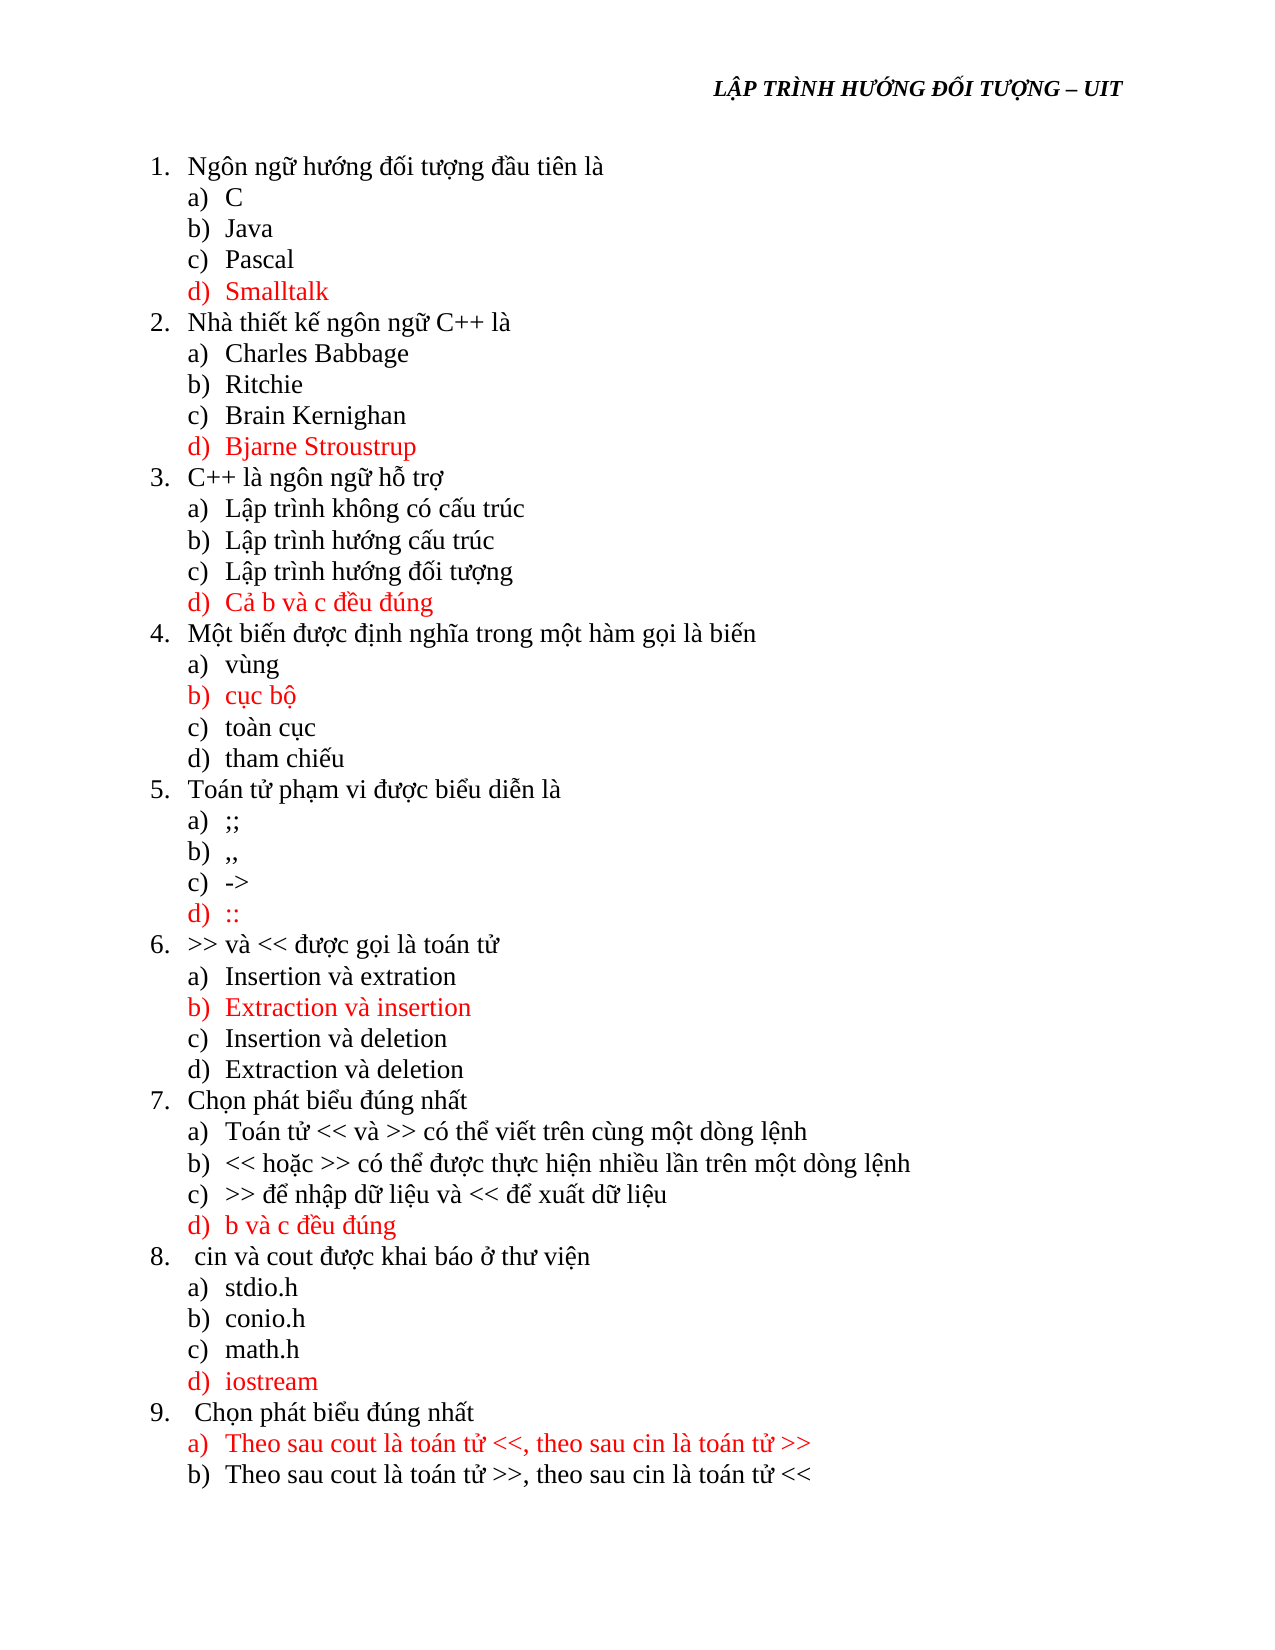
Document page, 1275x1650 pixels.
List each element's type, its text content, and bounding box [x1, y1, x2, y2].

list C [187, 181, 1125, 212]
list Toán tử phạm vi được biểu diễn là [150, 773, 1125, 804]
list Extraction và deletion [187, 1053, 1125, 1084]
list ,, [187, 835, 1125, 866]
list Java [187, 212, 1125, 243]
list Insertion và deletion [187, 1022, 1125, 1053]
list >> và << được gọi là toán tử [150, 929, 1125, 960]
list -> [187, 866, 1125, 897]
list Một biến được định nghĩa trong một hàm gọi là biến [150, 617, 1125, 648]
list Chọn phát biểu đúng nhất [150, 1084, 1125, 1116]
list Lập trình hướng cấu trúc [187, 524, 1125, 555]
list stdio.h [187, 1271, 1125, 1302]
list Bjarne Stroustrup [187, 430, 1125, 461]
list Lập trình hướng đối tượng [187, 555, 1125, 586]
list conio.h [187, 1302, 1125, 1333]
list toàn cục [187, 711, 1125, 742]
list vùng [187, 648, 1125, 679]
list iostream [187, 1365, 1125, 1396]
list cục bộ [187, 679, 1125, 711]
list Toán tử << và >> có thể viết trên cùng một dòng lệnh [187, 1116, 1125, 1147]
list cin và cout được khai báo ở thư viện [150, 1240, 1125, 1271]
list Extraction và insertion [187, 991, 1125, 1022]
list Pascal [187, 243, 1125, 274]
list Smalltalk [187, 274, 1125, 306]
list Ritchie [187, 368, 1125, 399]
list Insertion và extration [187, 960, 1125, 991]
list math.h [187, 1333, 1125, 1365]
list Theo sau cout là toán tử <<, theo sau cin là toán tử >> [187, 1427, 1125, 1458]
list << hoặc >> có thể được thực hiện nhiều lần trên một dòng lệnh [187, 1147, 1125, 1178]
list Cả b và c đều đúng [187, 586, 1125, 617]
list Chọn phát biểu đúng nhất [150, 1396, 1125, 1427]
list >> để nhập dữ liệu và << để xuất dữ liệu [187, 1178, 1125, 1209]
list Theo sau cout là toán tử >>, theo sau cin là toán tử << [187, 1458, 1125, 1489]
list tham chiếu [187, 742, 1125, 773]
list Lập trình không có cấu trúc [187, 493, 1125, 524]
list Brain Kernighan [187, 399, 1125, 430]
list ;; [187, 804, 1125, 835]
list :: [187, 897, 1125, 929]
list Nhà thiết kế ngôn ngữ C++ là [150, 306, 1125, 337]
list b và c đều đúng [187, 1209, 1125, 1240]
list C++ là ngôn ngữ hỗ trợ [150, 461, 1125, 493]
list Ngôn ngữ hướng đối tượng đầu tiên là [150, 150, 1125, 181]
list Charles Babbage [187, 337, 1125, 368]
